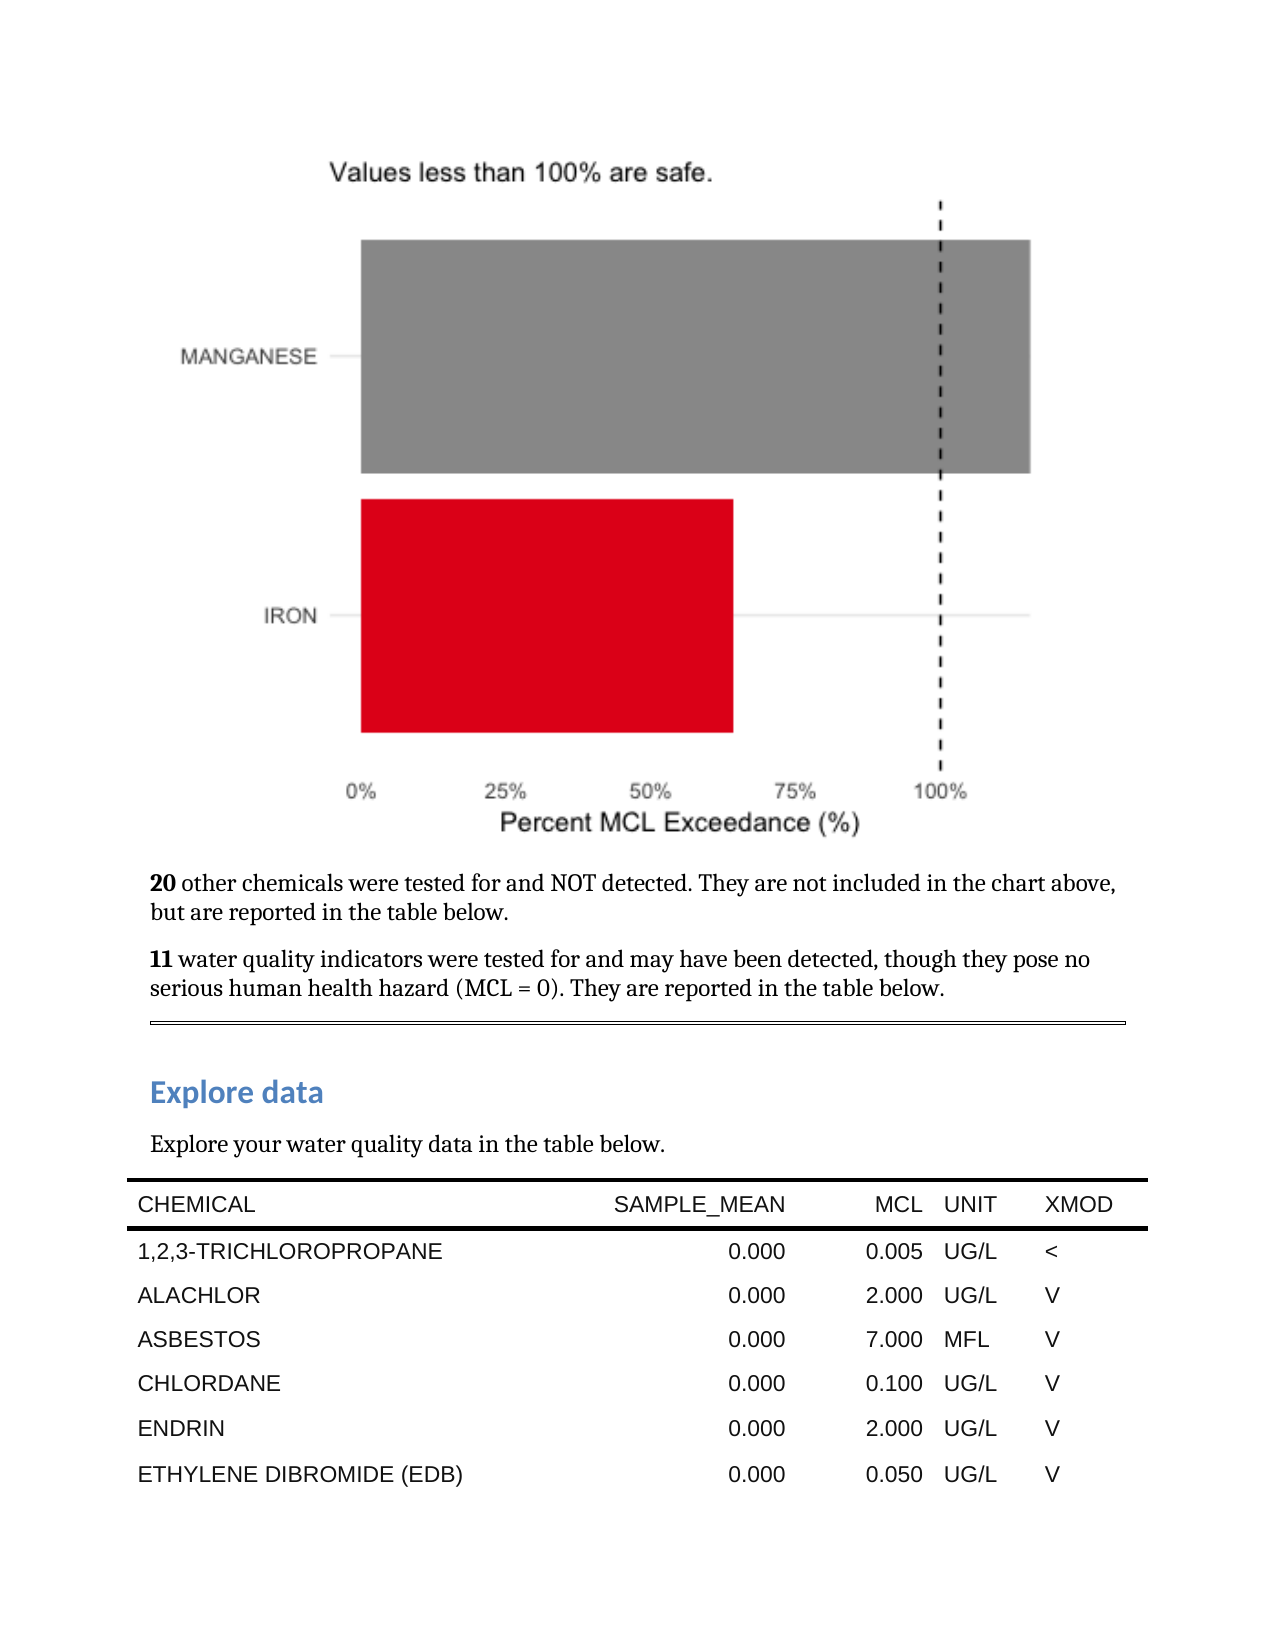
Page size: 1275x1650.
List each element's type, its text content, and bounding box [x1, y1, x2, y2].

table_cell 0.000 [584, 1318, 796, 1361]
table_cell 7.000 [796, 1318, 933, 1361]
text Explore your water quality data in the table below. [150, 1130, 1125, 1159]
table_cell MFL [933, 1318, 1034, 1361]
table_cell 0.050 [796, 1451, 933, 1498]
table_cell V [1034, 1451, 1148, 1498]
table_cell 1,2,3-TRICHLOROPROPANE [127, 1231, 583, 1272]
table_header SAMPLE_MEAN [584, 1182, 796, 1226]
table_cell UG/L [933, 1451, 1034, 1498]
table_cell ASBESTOS [127, 1318, 583, 1361]
table_cell 0.000 [584, 1406, 796, 1451]
table_header UNIT [933, 1182, 1034, 1226]
table_cell 0.000 [584, 1272, 796, 1317]
table_cell UG/L [933, 1272, 1034, 1317]
text 20 other chemicals were tested for and NOT detected. They are not included in the chart above, but are reported in the table below. [150, 869, 1125, 926]
table_cell 2.000 [796, 1406, 933, 1451]
table_cell V [1034, 1361, 1148, 1406]
table_cell UG/L [933, 1231, 1034, 1272]
table_header XMOD [1034, 1182, 1148, 1226]
table_cell < [1034, 1231, 1148, 1272]
table_cell UG/L [933, 1361, 1034, 1406]
table_cell 0.000 [584, 1231, 796, 1272]
table_cell UG/L [933, 1406, 1034, 1451]
table_cell 0.005 [796, 1231, 933, 1272]
table_cell 0.000 [584, 1451, 796, 1498]
table_cell ENDRIN [127, 1406, 583, 1451]
table_cell V [1034, 1406, 1148, 1451]
table_cell 0.000 [584, 1361, 796, 1406]
table_header CHEMICAL [127, 1182, 583, 1226]
table_cell CHLORDANE [127, 1361, 583, 1406]
table_cell V [1034, 1318, 1148, 1361]
table_cell 2.000 [796, 1272, 933, 1317]
table_cell 0.100 [796, 1361, 933, 1406]
table_header MCL [796, 1182, 933, 1226]
text 11 water quality indicators were tested for and may have been detected, though they pose no serious human health hazard (MCL = 0). They are reported in the table below. [150, 945, 1125, 1002]
table_cell ETHYLENE DIBROMIDE (EDB) [127, 1451, 583, 1498]
table_cell ALACHLOR [127, 1272, 583, 1317]
picture [168, 150, 1044, 850]
subtitle Explore data [150, 1071, 1125, 1112]
table_cell V [1034, 1272, 1148, 1317]
